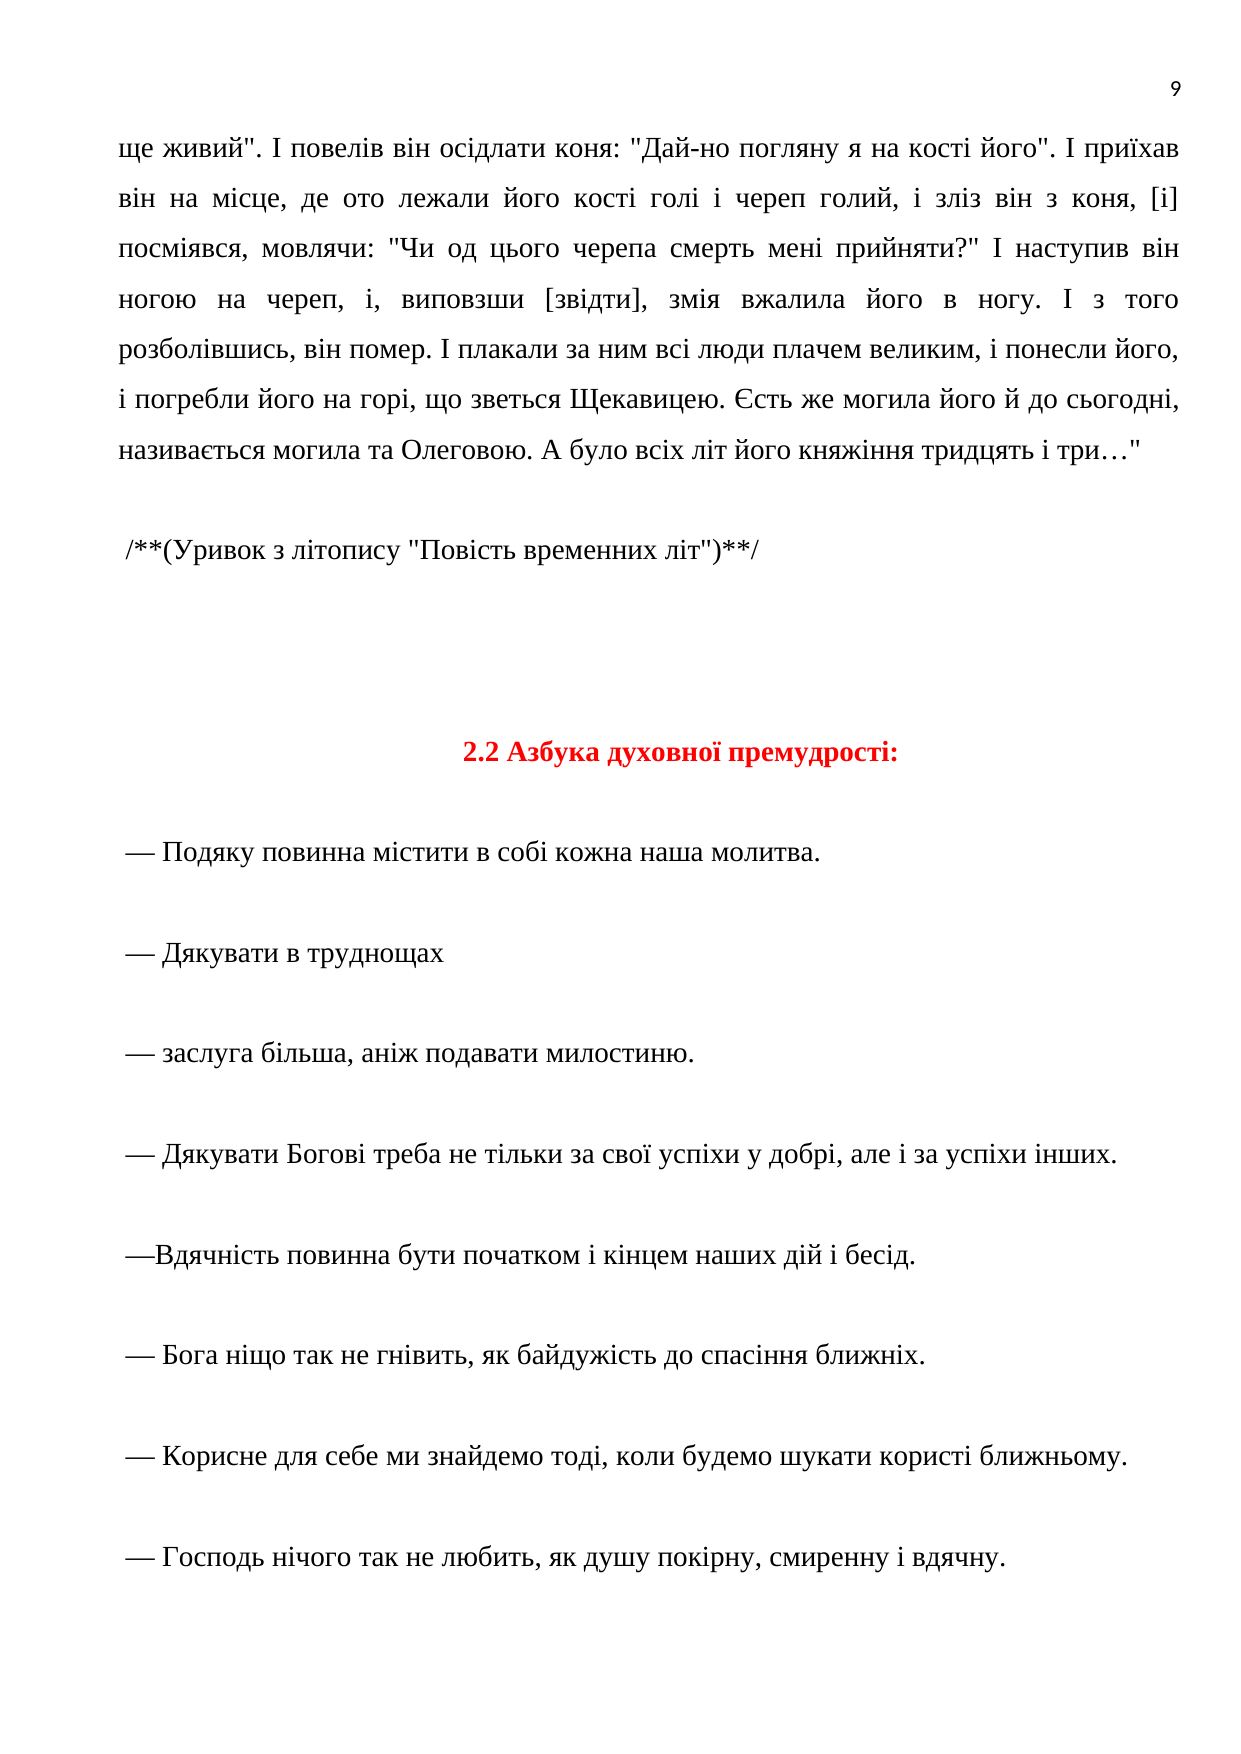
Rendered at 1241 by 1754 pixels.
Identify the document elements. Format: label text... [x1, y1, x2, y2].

text — Бога ніщо так не гнівить, як байдужість до спасіння ближніх. [118, 1337, 1181, 1371]
text — Подяку повинна містити в собі кожна наша молитва. [118, 834, 1181, 868]
text —Вдячність повинна бути початком і кінцем наших дій і бесід. [118, 1237, 1181, 1270]
text 2.2 Азбука духовної премудрості: [118, 734, 1181, 767]
text — Господь нічого так не любить, як душу покірну, смиренну і вдячну. [118, 1539, 1181, 1572]
text — Дякувати Богові треба не тільки за свої успіхи у добрі, але і за успіхи інших. [118, 1136, 1181, 1170]
text — Дякувати в труднощах [118, 935, 1181, 968]
text — заслуга більша, аніж подавати милостиню. [118, 1036, 1181, 1069]
text /**(Уривок з літопису "Повість временних літ")**/ [118, 532, 1181, 566]
text — Корисне для себе ми знайдемо тоді, коли будемо шукати користі ближньому. [118, 1438, 1181, 1472]
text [118, 130, 1181, 465]
